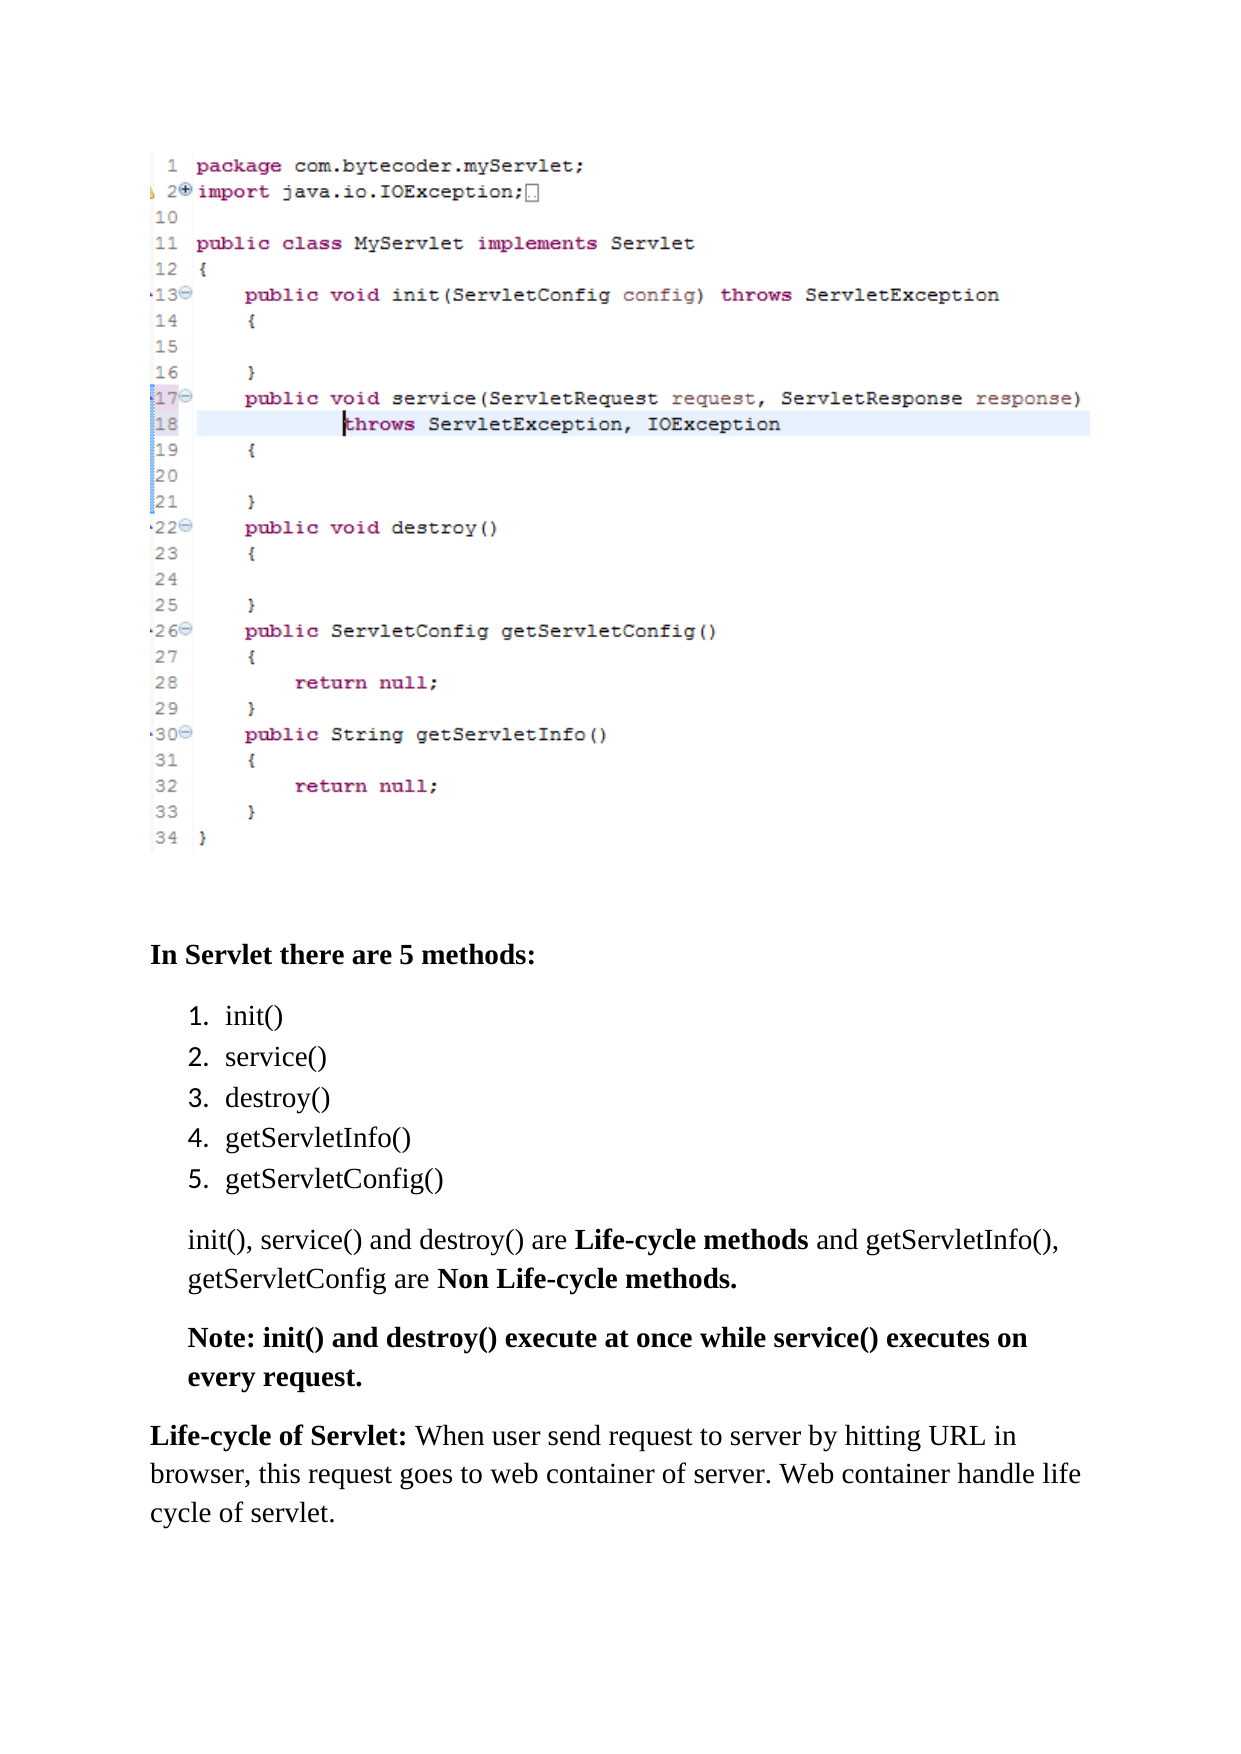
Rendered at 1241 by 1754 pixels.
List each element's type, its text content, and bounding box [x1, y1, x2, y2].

text Life-cycle of Servlet: When user send request to server by hitting URL in browser, this request goes to web container of server. Web container handle life cycle of servlet. [150, 1418, 1090, 1529]
list init() [187, 997, 1090, 1032]
text In Servlet there are 5 methods: [150, 937, 1090, 971]
list service() [187, 1038, 1090, 1073]
text Note: init() and destroy() execute at once while service() executes on every request. [187, 1320, 1090, 1392]
list getServletInfo() [187, 1119, 1090, 1155]
list destroy() [187, 1079, 1090, 1114]
picture [150, 150, 1091, 853]
list getServletConfig() [187, 1161, 1090, 1196]
text init(), service() and destroy() are Life-cycle methods and getServletInfo(), getServletConfig are Non Life-cycle methods. [187, 1222, 1090, 1294]
